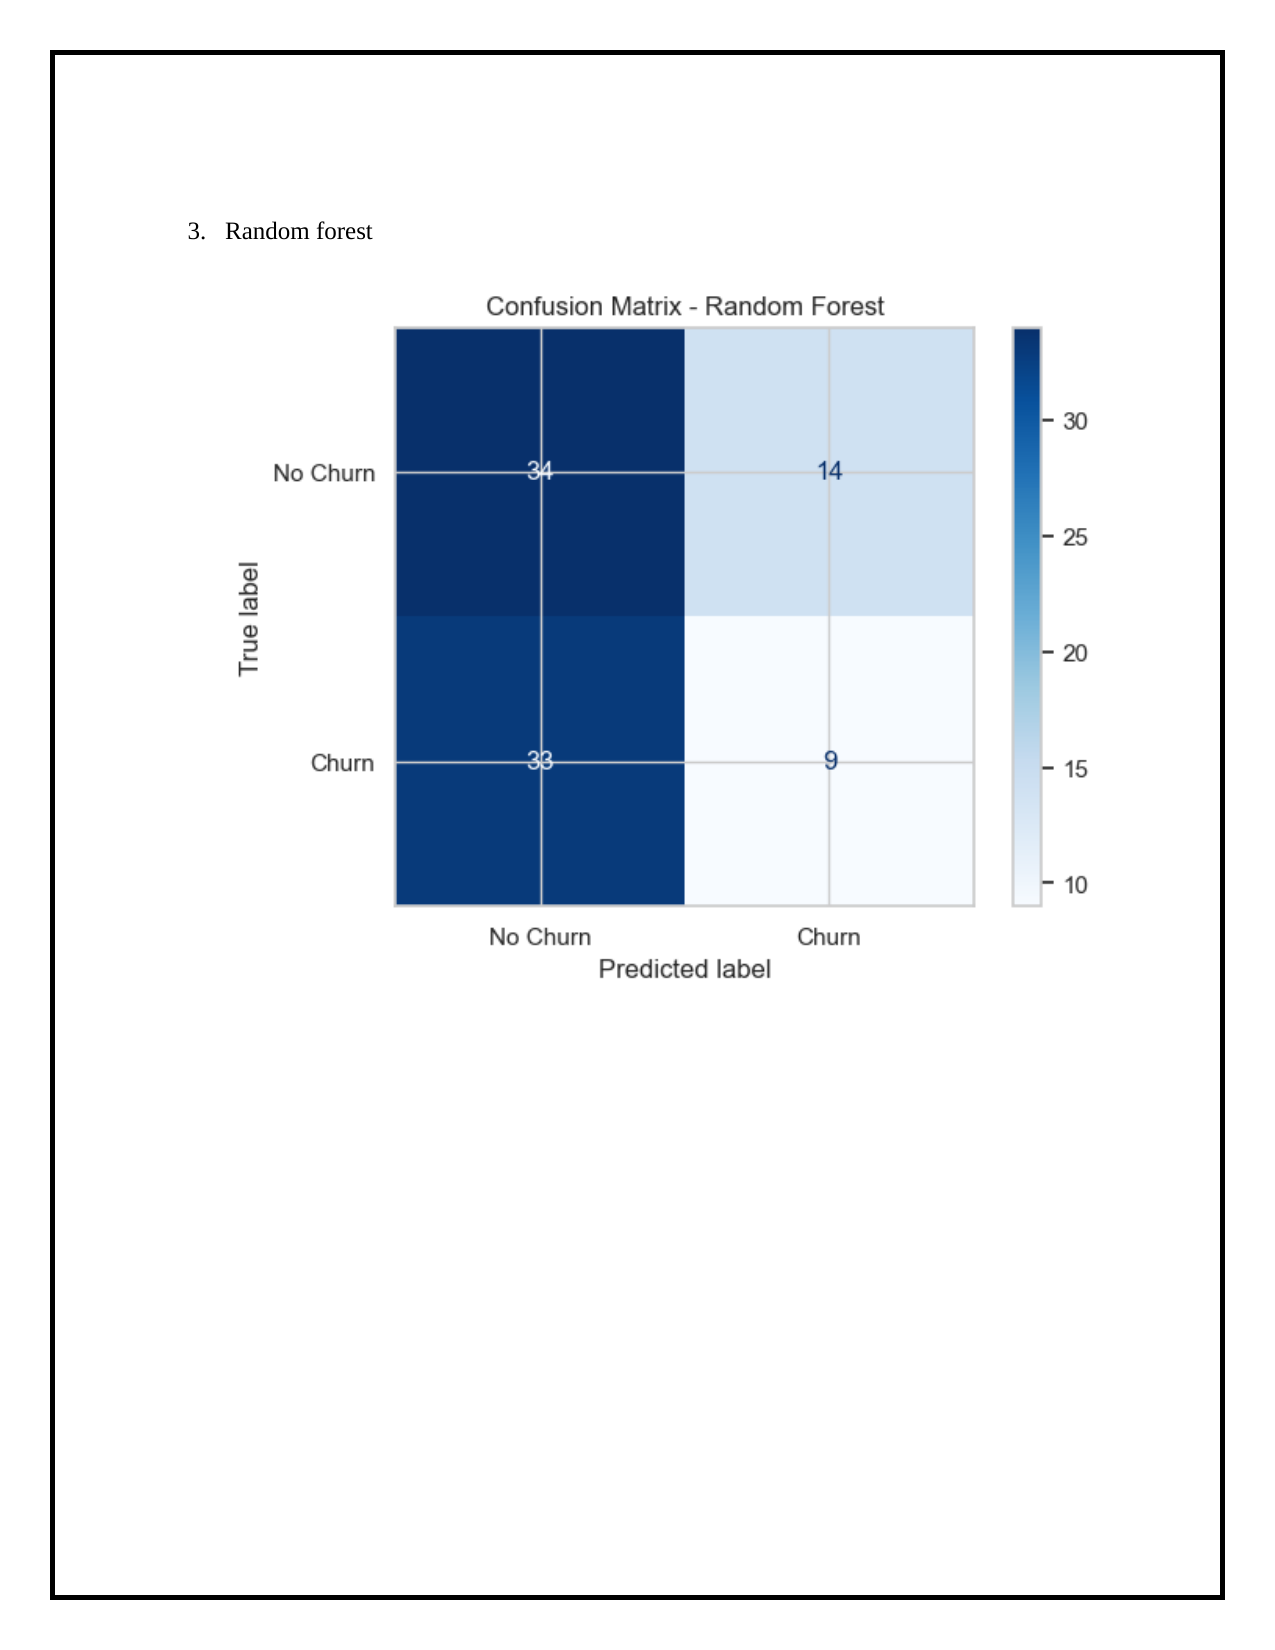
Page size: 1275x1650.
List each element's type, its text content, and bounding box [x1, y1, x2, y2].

list Random forest [187, 216, 1125, 245]
picture [225, 282, 1104, 997]
